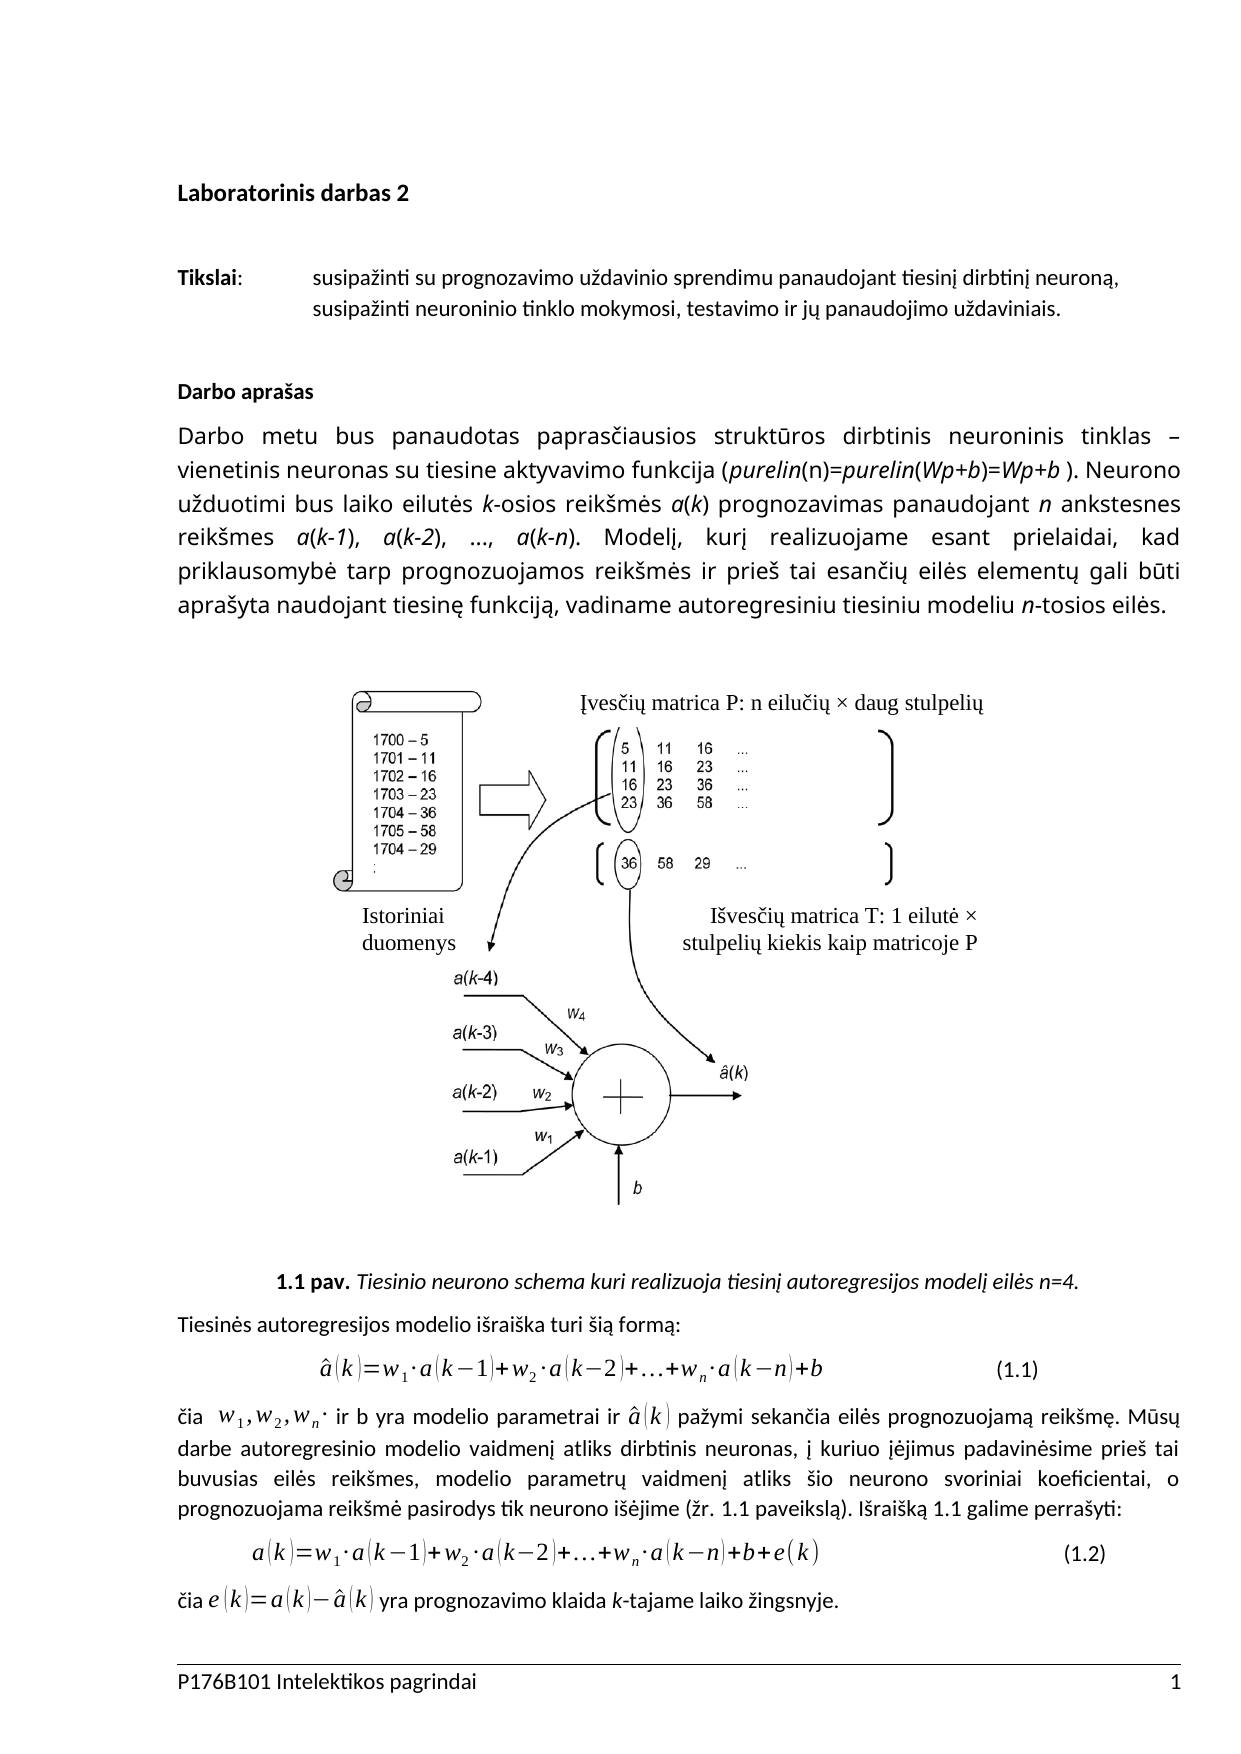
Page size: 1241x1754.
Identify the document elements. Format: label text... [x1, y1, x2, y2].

text 1.1 pav. Tiesinio neurono schema kuri realizuoja tiesinį autoregresijos modelį eilės n=4. [177, 1267, 1181, 1295]
text (1.1) [177, 1353, 1181, 1386]
text čia yra prognozavimo klaida k-tajame laiko žingsnyje. [177, 1584, 1181, 1615]
text Laboratorinis darbas 2 [177, 177, 1181, 208]
text Tiesinės autoregresijos modelio išraiška turi šią formą: [177, 1310, 1181, 1338]
picture [331, 681, 896, 1207]
text Darbo metu bus panaudotas paprasčiausios struktūros dirbtinis neuroninis tinklas – vienetinis neuronas su tiesine aktyvavimo funkcija (purelin(n)=purelin(Wp+b)=Wp+b ). Neurono užduotimi bus laiko eilutės k-osios reikšmės a(k) prognozavimas panaudojant n ankstesnes reikšmes a(k-1), a(k-2), ..., a(k-n). Modelį, kurį realizuojame esant prielaidai, kad priklausomybė tarp prognozuojamos reikšmės ir prieš tai esančių eilės elementų gali būti aprašyta naudojant tiesinę funkciją, vadiname autoregresiniu tiesiniu modeliu n-tosios eilės. [177, 420, 1181, 620]
text (1.2) [177, 1537, 1181, 1570]
text čia ir b yra modelio parametrai ir pažymi sekančia eilės prognozuojamą reikšmę. Mūsų darbe autoregresinio modelio vaidmenį atliks dirbtinis neuronas, į kuriuo įėjimus padavinėsime prieš tai buvusias eilės reikšmes, modelio parametrų vaidmenį atliks šio neurono svoriniai koeficientai, o prognozuojama reikšmė pasirodys tik neurono išėjime (žr. 1.1 paveikslą). Išraišką 1.1 galime perrašyti: [177, 1400, 1181, 1522]
text Darbo aprašas [177, 377, 1181, 405]
text Tikslai: susipažinti su prognozavimo uždavinio sprendimu panaudojant tiesinį dirbtinį neuroną, susipažinti neuroninio tinklo mokymosi, testavimo ir jų panaudojimo uždaviniais. [177, 263, 1181, 322]
